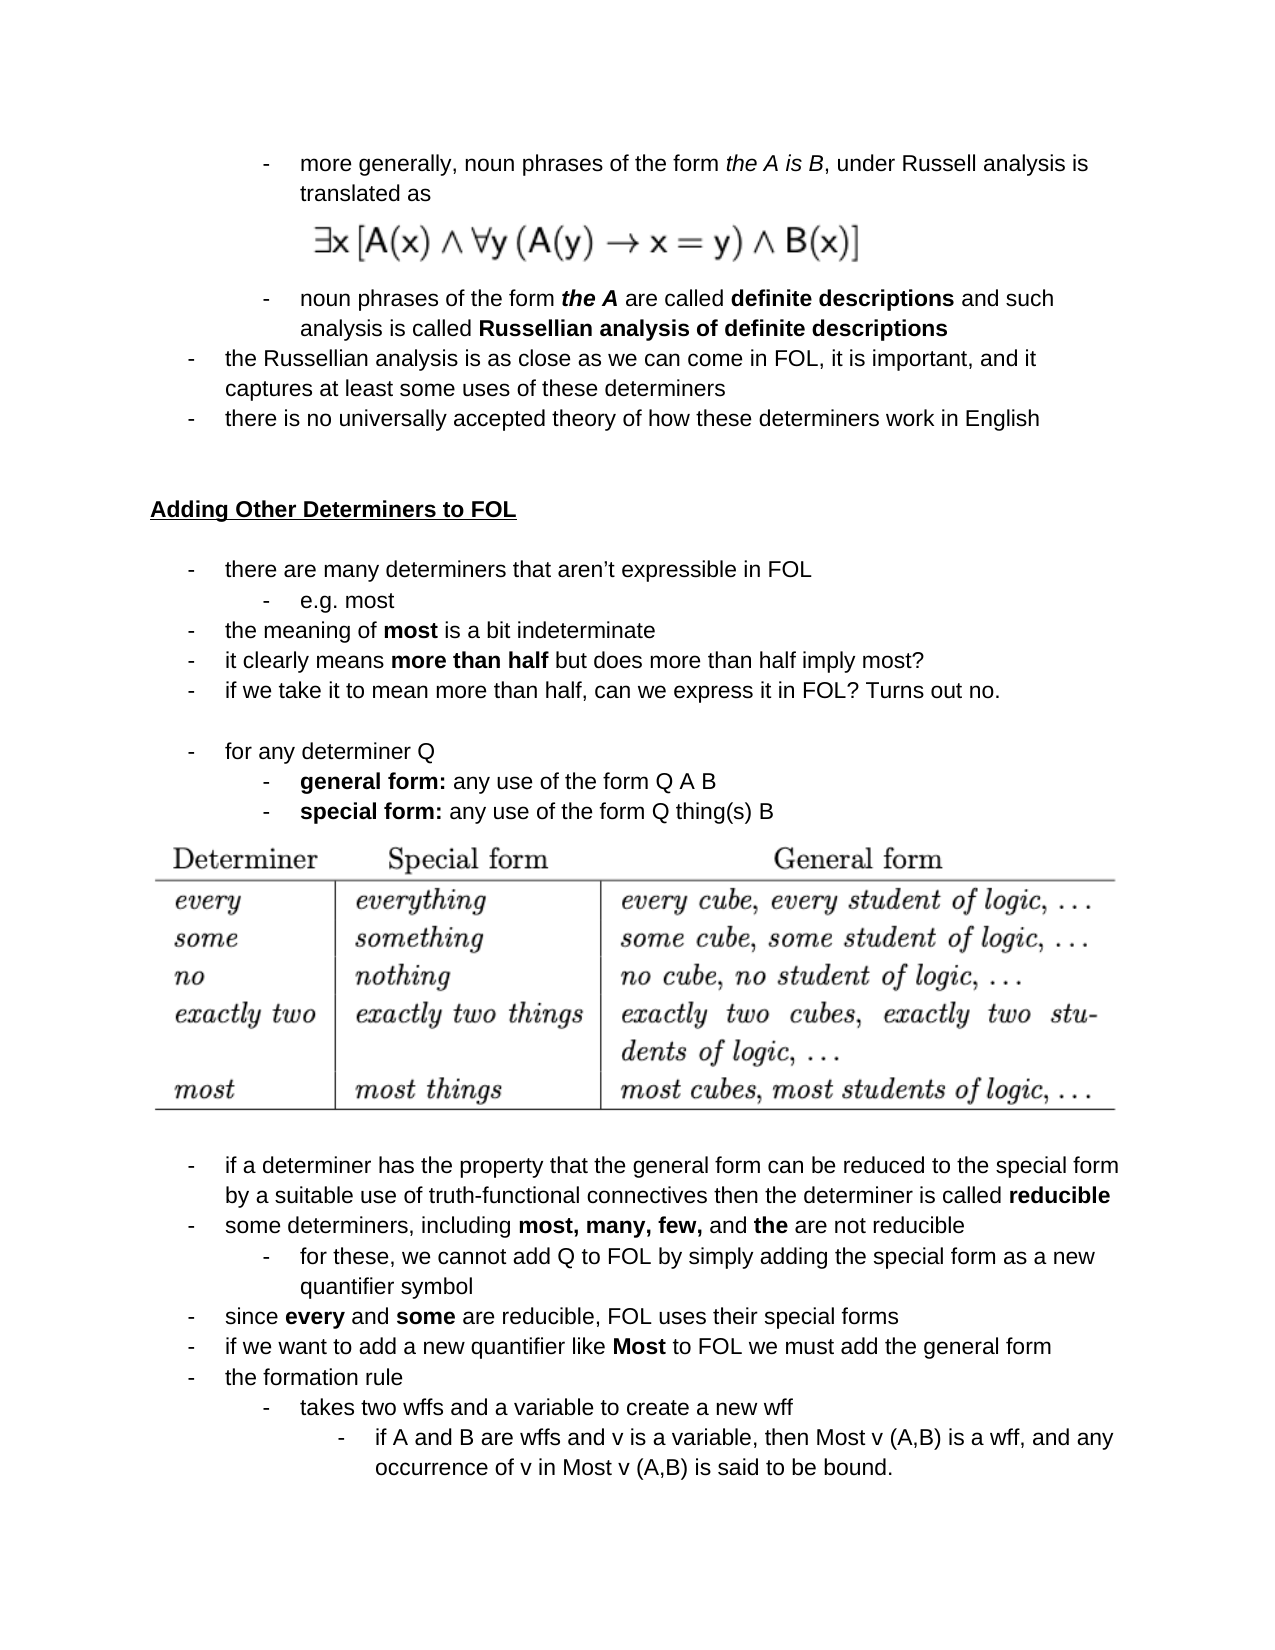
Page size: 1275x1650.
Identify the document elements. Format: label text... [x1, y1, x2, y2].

list takes two wffs and a variable to create a new wff [262, 1394, 1125, 1420]
text Adding Other Determiners to FOL [150, 496, 1125, 522]
list some determiners, including most, many, few, and the are not reducible [187, 1212, 1125, 1239]
list the meaning of most is a bit indeterminate [187, 617, 1125, 643]
list if we want to add a new quantifier like Most to FOL we must add the general form [187, 1333, 1125, 1359]
list noun phrases of the form the A are called definite descriptions and such analysis is called Russellian analysis of definite descriptions [262, 284, 1125, 341]
list the formation rule [187, 1363, 1125, 1390]
list if a determiner has the property that the general form can be reduced to the special form by a suitable use of truth-functional connectives then the determiner is called reducible [187, 1152, 1125, 1208]
list there is no universally accepted theory of how these determiners work in English [187, 405, 1125, 432]
list it clearly means more than half but does more than half imply most? [187, 647, 1125, 673]
list there are many determiners that aren’t expressible in FOL [187, 556, 1125, 583]
list e.g. most [262, 587, 1125, 613]
picture [300, 210, 869, 281]
list general form: any use of the form Q A B [262, 768, 1125, 794]
list the Russellian analysis is as close as we can come in FOL, it is important, and it captures at least some uses of these determiners [187, 345, 1125, 402]
list special form: any use of the form Q thing(s) B [262, 798, 1125, 824]
list since every and some are reducible, FOL uses their special forms [187, 1303, 1125, 1329]
list for any determiner Q [187, 738, 1125, 764]
list for these, we cannot add Q to FOL by simply adding the special form as a new quantifier symbol [262, 1243, 1125, 1299]
picture [150, 828, 1125, 1118]
list if A and B are wffs and v is a variable, then Most v (A,B) is a wff, and any occurrence of v in Most v (A,B) is said to be bound. [337, 1424, 1125, 1480]
list if we take it to mean more than half, can we express it in FOL? Turns out no. [187, 677, 1125, 704]
